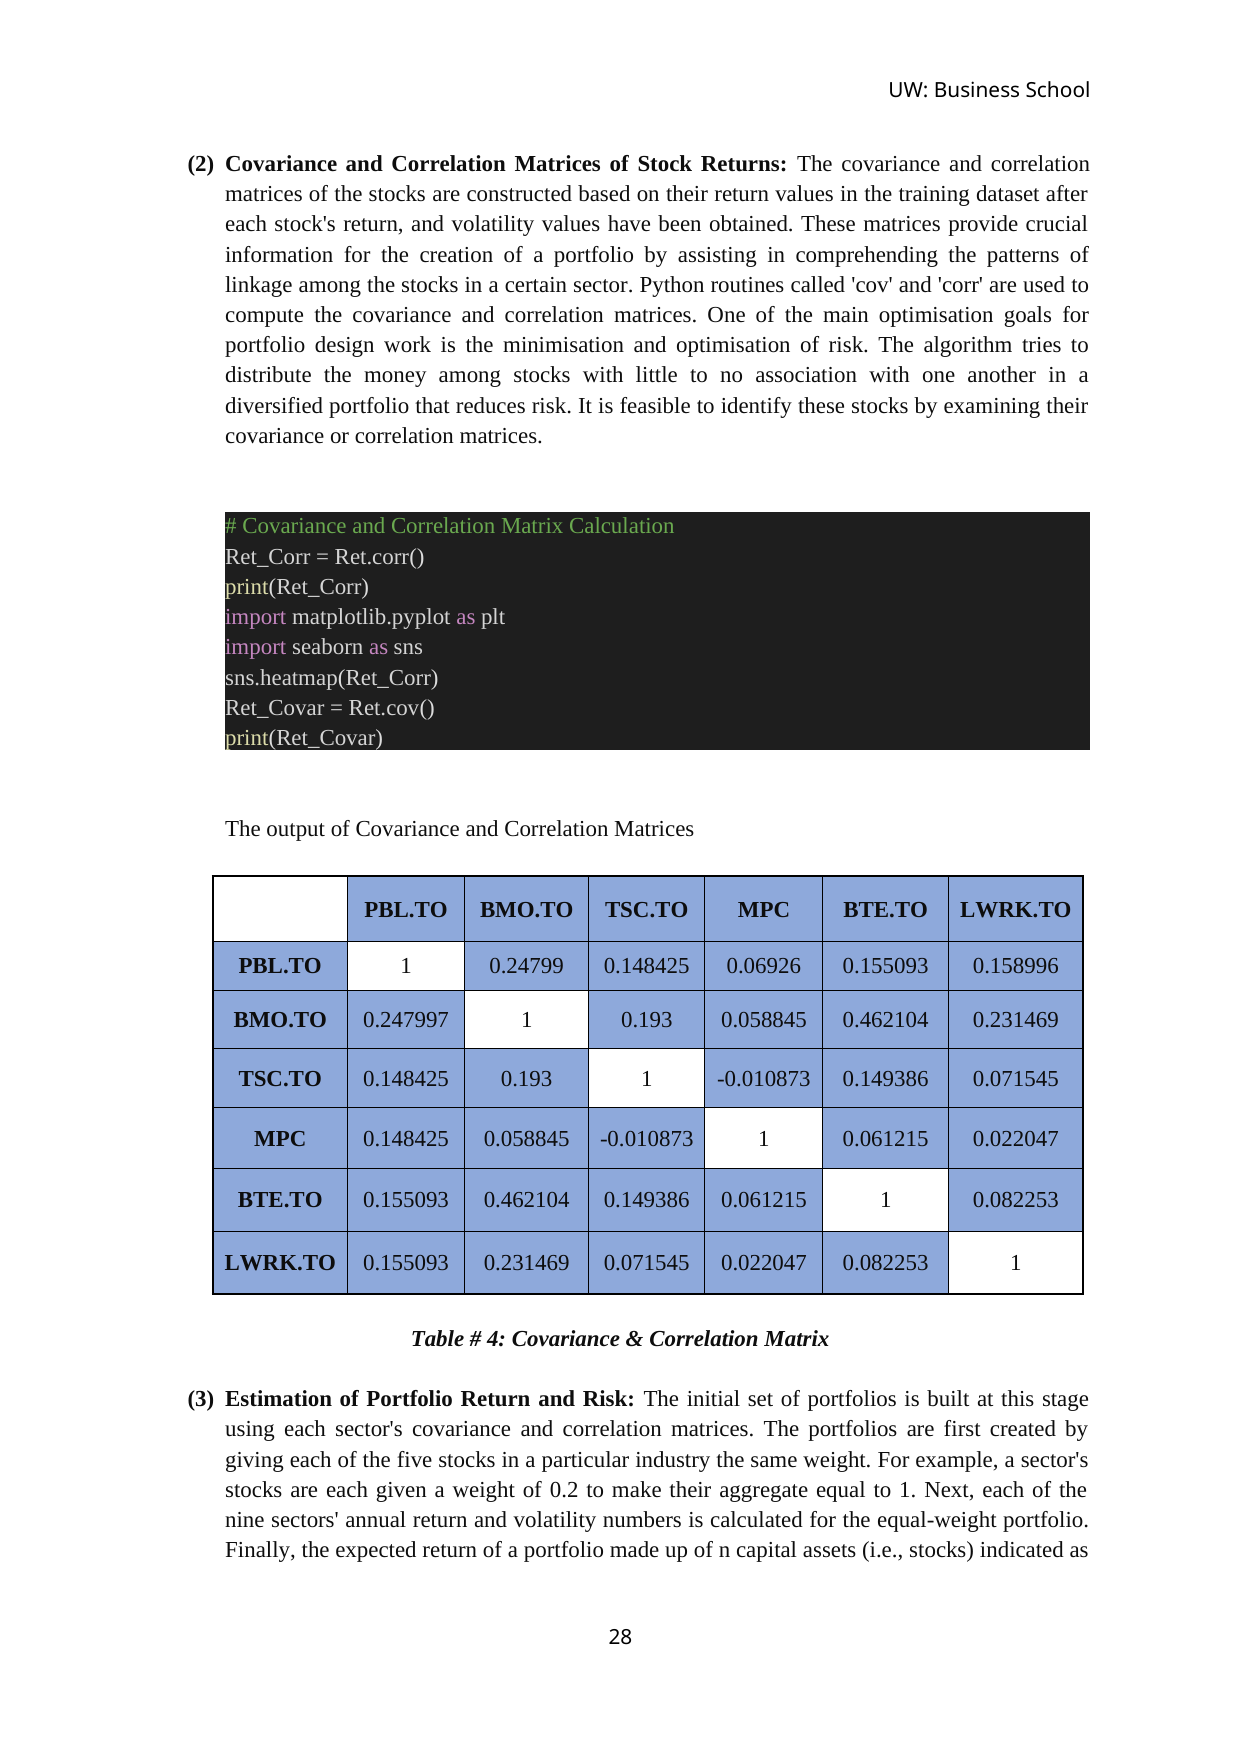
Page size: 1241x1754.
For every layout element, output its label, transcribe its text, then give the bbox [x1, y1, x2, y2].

table_cell 0.247997 [348, 991, 464, 1048]
text import matplotlib.pyplot as plt [225, 603, 1090, 629]
table_header LWRK.TO [949, 877, 1082, 941]
table_cell 0.158996 [949, 942, 1082, 990]
table_cell 0.155093 [823, 942, 948, 990]
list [187, 1385, 1090, 1563]
table_cell 0.058845 [705, 991, 822, 1048]
table_cell 0.149386 [589, 1169, 704, 1231]
text import seaborn as sns [225, 633, 1090, 660]
table_cell BMO.TO [214, 991, 347, 1048]
text Ret_Corr = Ret.corr() [225, 543, 1090, 569]
list Covariance and Correlation Matrices of Stock Returns: The covariance and correlation matrices of the stocks are constructed based on their return values in the training dataset after each stock's return, and volatility values have been obtained. These matrices provide crucial information for the creation of a portfolio by assisting in comprehending the patterns of linkage among the stocks in a certain sector. Python routines called 'cov' and 'corr' are used to compute the covariance and correlation matrices. One of the main optimisation goals for portfolio design work is the minimisation and optimisation of risk. The algorithm tries to distribute the money among stocks with little to no association with one another in a diversified portfolio that reduces risk. It is feasible to identify these stocks by examining their covariance or correlation matrices. [187, 150, 1090, 448]
table_cell 1 [589, 1049, 704, 1107]
text The output of Covariance and Correlation Matrices [225, 814, 1090, 841]
table_cell 0.148425 [348, 1049, 464, 1107]
table_cell 1 [348, 942, 464, 990]
text sns.heatmap(Ret_Corr) [225, 663, 1090, 690]
table_cell 0.061215 [705, 1169, 822, 1231]
table_cell 0.149386 [823, 1049, 948, 1107]
table_cell 1 [949, 1232, 1082, 1293]
table_header PBL.TO [348, 877, 464, 941]
table_cell 0.231469 [949, 991, 1082, 1048]
table_cell 0.071545 [589, 1232, 704, 1293]
table_cell TSC.TO [214, 1049, 347, 1107]
table_cell 0.155093 [348, 1169, 464, 1231]
table_cell 0.082253 [823, 1232, 948, 1293]
table_cell 1 [705, 1108, 822, 1168]
table_cell 0.193 [465, 1049, 588, 1107]
table_cell 1 [823, 1169, 948, 1231]
text # Covariance and Correlation Matrix Calculation [225, 512, 1090, 539]
table_cell 0.06926 [705, 942, 822, 990]
table_cell 0.058845 [465, 1108, 588, 1168]
table_cell -0.010873 [589, 1108, 704, 1168]
table_cell 0.155093 [348, 1232, 464, 1293]
table_header TSC.TO [589, 877, 704, 941]
table_cell LWRK.TO [214, 1232, 347, 1293]
table_cell -0.010873 [705, 1049, 822, 1107]
table_cell 0.071545 [949, 1049, 1082, 1107]
table_cell 0.061215 [823, 1108, 948, 1168]
table_header BTE.TO [823, 877, 948, 941]
table_cell 0.462104 [823, 991, 948, 1048]
text print(Ret_Covar) [225, 724, 1090, 750]
text print(Ret_Corr) [225, 573, 1090, 599]
table_header BMO.TO [465, 877, 588, 941]
table_cell 1 [465, 991, 588, 1048]
table_cell 0.462104 [465, 1169, 588, 1231]
table_header [214, 877, 347, 941]
table_cell PBL.TO [214, 942, 347, 990]
table_cell 0.022047 [705, 1232, 822, 1293]
text Ret_Covar = Ret.cov() [225, 694, 1090, 720]
table_cell 0.148425 [348, 1108, 464, 1168]
table_cell MPC [214, 1108, 347, 1168]
table_cell 0.148425 [589, 942, 704, 990]
table_cell 0.082253 [949, 1169, 1082, 1231]
table_cell 0.24799 [465, 942, 588, 990]
table_cell 0.022047 [949, 1108, 1082, 1168]
table_cell 0.193 [589, 991, 704, 1048]
table_cell BTE.TO [214, 1169, 347, 1231]
text Table # 4: Covariance & Correlation Matrix [150, 1325, 1090, 1351]
table_header MPC [705, 877, 822, 941]
table_cell 0.231469 [465, 1232, 588, 1293]
